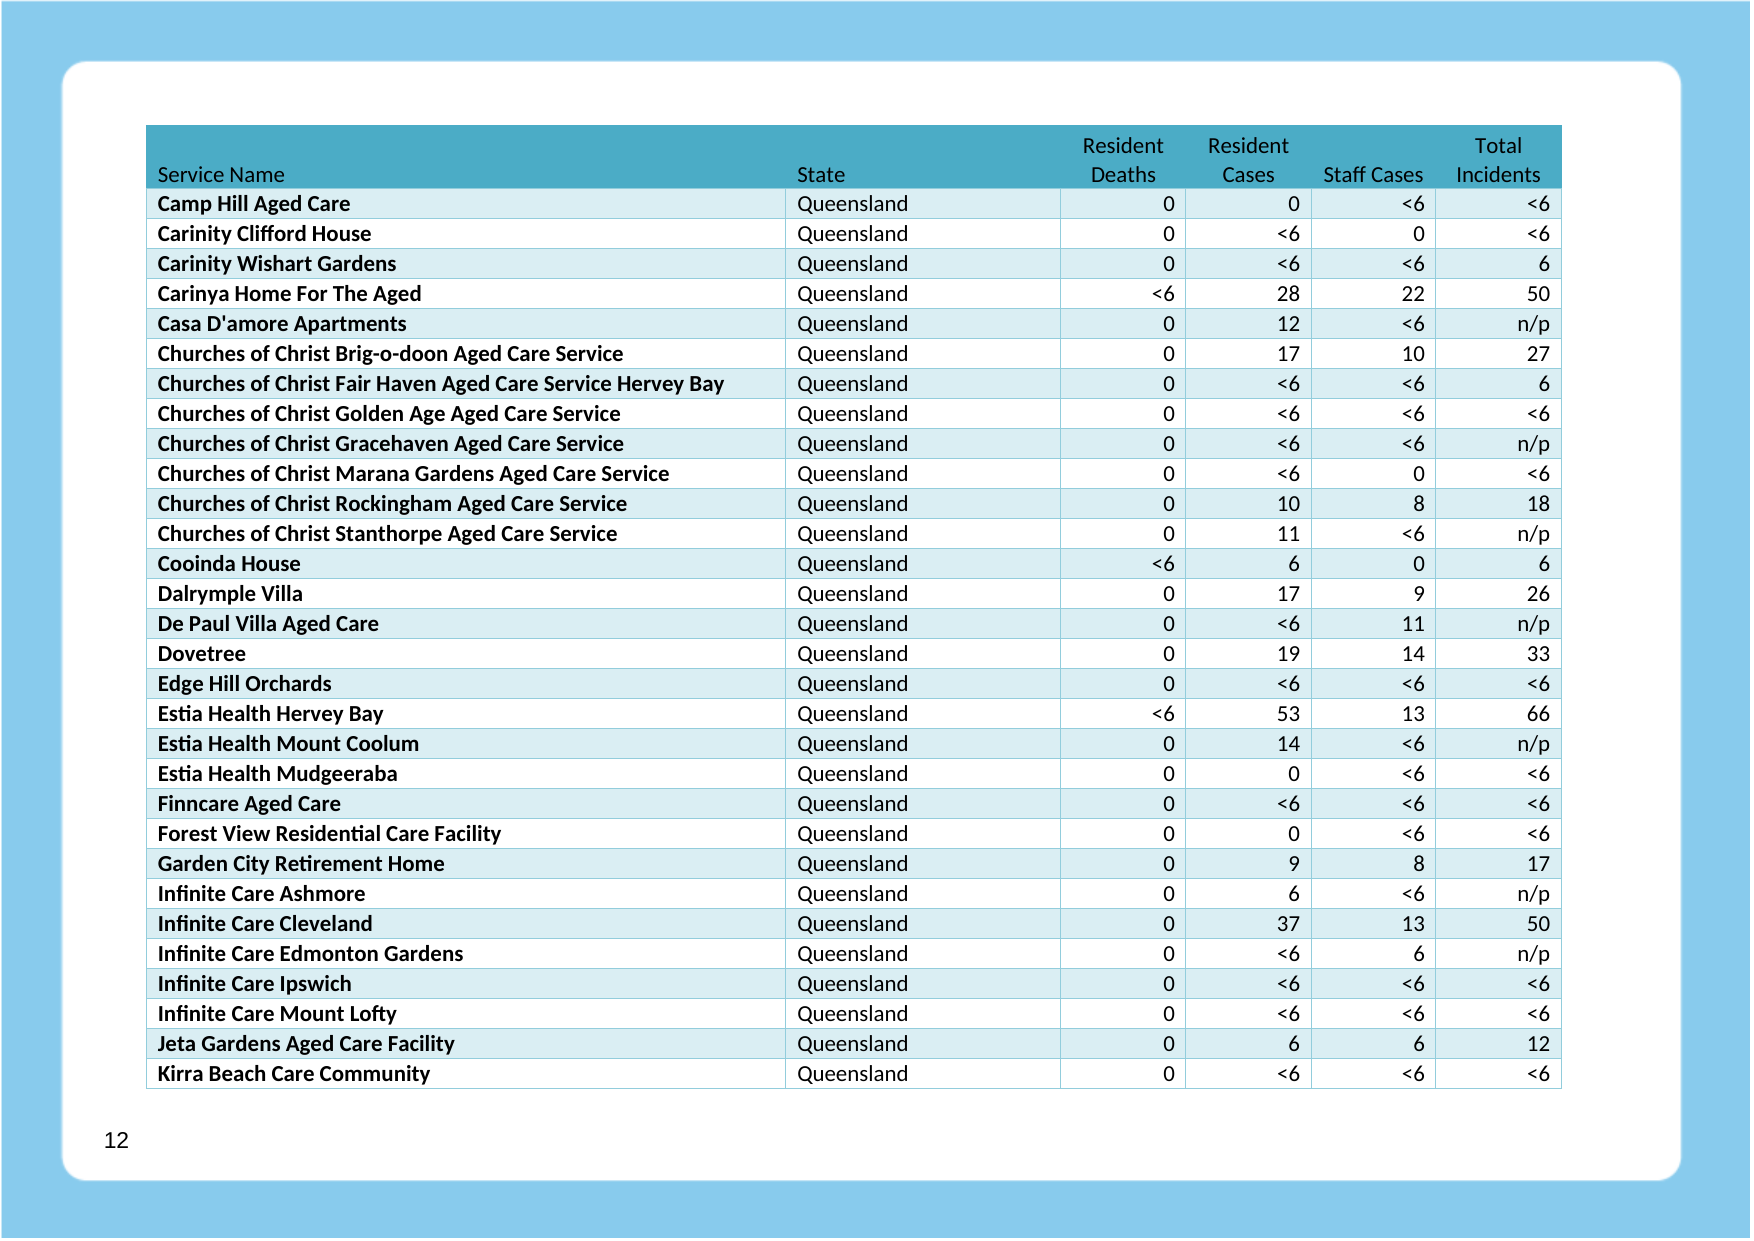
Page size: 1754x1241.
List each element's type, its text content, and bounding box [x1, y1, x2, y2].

table_cell Queensland [786, 699, 1060, 728]
table_cell 50 [1436, 279, 1561, 308]
table_cell <6 [1312, 1059, 1435, 1088]
table_cell <6 [1312, 189, 1435, 218]
table_cell <6 [1436, 219, 1561, 248]
table_cell <6 [1436, 459, 1561, 488]
table_cell <6 [1312, 429, 1435, 458]
table_cell 19 [1186, 639, 1311, 668]
table_cell 66 [1436, 699, 1561, 728]
table_cell 10 [1186, 489, 1311, 518]
table_cell Churches of Christ Gracehaven Aged Care Service [147, 429, 785, 458]
table_cell Queensland [786, 789, 1060, 818]
table_cell Queensland [786, 579, 1060, 608]
table_cell Churches of Christ Marana Gardens Aged Care Service [147, 459, 785, 488]
table_cell 0 [1061, 969, 1185, 998]
table_cell 6 [1436, 549, 1561, 578]
table_cell Queensland [786, 429, 1060, 458]
table_cell Queensland [786, 759, 1060, 788]
table_cell Jeta Gardens Aged Care Facility [147, 1029, 785, 1058]
table_cell n/p [1436, 519, 1561, 548]
table_cell <6 [1436, 819, 1561, 848]
table_cell 0 [1061, 519, 1185, 548]
table_cell 0 [1061, 369, 1185, 398]
table_cell <6 [1312, 789, 1435, 818]
table_cell Queensland [786, 459, 1060, 488]
table_cell Kirra Beach Care Community [147, 1059, 785, 1088]
table_cell Queensland [786, 849, 1060, 878]
table_cell 0 [1061, 789, 1185, 818]
table_cell Churches of Christ Rockingham Aged Care Service [147, 489, 785, 518]
table_header Staff Cases [1312, 126, 1435, 188]
table_cell <6 [1186, 219, 1311, 248]
table_cell Estia Health Mudgeeraba [147, 759, 785, 788]
table_cell Churches of Christ Brig-o-doon Aged Care Service [147, 339, 785, 368]
table_cell Dovetree [147, 639, 785, 668]
table_cell 6 [1312, 1029, 1435, 1058]
table_cell Estia Health Hervey Bay [147, 699, 785, 728]
table_cell Camp Hill Aged Care [147, 189, 785, 218]
table_cell <6 [1436, 189, 1561, 218]
table_cell <6 [1186, 669, 1311, 698]
table_cell 9 [1312, 579, 1435, 608]
table_cell <6 [1061, 549, 1185, 578]
table_header Resident Deaths [1061, 126, 1185, 188]
table_cell <6 [1186, 249, 1311, 278]
table_cell n/p [1436, 609, 1561, 638]
table_cell <6 [1061, 699, 1185, 728]
table_cell Infinite Care Cleveland [147, 909, 785, 938]
table_cell Queensland [786, 369, 1060, 398]
table_header State [786, 126, 1060, 188]
table_cell 0 [1312, 549, 1435, 578]
table_cell 18 [1436, 489, 1561, 518]
table_cell <6 [1061, 279, 1185, 308]
table_cell 0 [1061, 249, 1185, 278]
table_cell De Paul Villa Aged Care [147, 609, 785, 638]
table_cell 14 [1312, 639, 1435, 668]
table_cell Queensland [786, 519, 1060, 548]
table_cell n/p [1436, 939, 1561, 968]
table_cell 0 [1061, 339, 1185, 368]
table_cell Churches of Christ Fair Haven Aged Care Service Hervey Bay [147, 369, 785, 398]
table_cell <6 [1312, 399, 1435, 428]
table_cell 0 [1061, 879, 1185, 908]
table_cell <6 [1186, 1059, 1311, 1088]
table_cell Queensland [786, 819, 1060, 848]
table_cell Queensland [786, 339, 1060, 368]
table_cell <6 [1312, 519, 1435, 548]
table_cell <6 [1186, 399, 1311, 428]
table_cell Forest View Residential Care Facility [147, 819, 785, 848]
table_cell 6 [1436, 249, 1561, 278]
table_cell 0 [1061, 999, 1185, 1028]
table_cell 14 [1186, 729, 1311, 758]
table_cell 9 [1186, 849, 1311, 878]
table_cell Carinity Clifford House [147, 219, 785, 248]
table_header Resident Cases [1186, 126, 1311, 188]
table_cell 13 [1312, 699, 1435, 728]
table_cell <6 [1186, 789, 1311, 818]
table_cell Edge Hill Orchards [147, 669, 785, 698]
table_cell 26 [1436, 579, 1561, 608]
table_cell <6 [1436, 969, 1561, 998]
table_cell Queensland [786, 609, 1060, 638]
table_cell <6 [1186, 429, 1311, 458]
table_cell 0 [1061, 489, 1185, 518]
table_cell 0 [1061, 849, 1185, 878]
table_cell 8 [1312, 489, 1435, 518]
table_cell 8 [1312, 849, 1435, 878]
table_cell 6 [1186, 549, 1311, 578]
table_cell Dalrymple Villa [147, 579, 785, 608]
table_cell 0 [1312, 219, 1435, 248]
table_cell 27 [1436, 339, 1561, 368]
table_cell 0 [1061, 189, 1185, 218]
table_cell 0 [1061, 579, 1185, 608]
table_cell Queensland [786, 279, 1060, 308]
table_cell Queensland [786, 1059, 1060, 1088]
table_cell Carinya Home For The Aged [147, 279, 785, 308]
table_cell Queensland [786, 639, 1060, 668]
table_cell Queensland [786, 729, 1060, 758]
table_cell 0 [1186, 189, 1311, 218]
table_cell 0 [1061, 939, 1185, 968]
table_cell 6 [1186, 1029, 1311, 1058]
table_cell <6 [1186, 459, 1311, 488]
table_cell 0 [1061, 459, 1185, 488]
table_cell 6 [1186, 879, 1311, 908]
table_cell <6 [1312, 759, 1435, 788]
table_cell Queensland [786, 309, 1060, 338]
table_cell Queensland [786, 249, 1060, 278]
table_cell 11 [1186, 519, 1311, 548]
table_cell <6 [1186, 369, 1311, 398]
table_cell Infinite Care Edmonton Gardens [147, 939, 785, 968]
table_cell <6 [1312, 249, 1435, 278]
table_cell n/p [1436, 729, 1561, 758]
table_cell n/p [1436, 309, 1561, 338]
table_cell 0 [1061, 309, 1185, 338]
table_cell 0 [1312, 459, 1435, 488]
table_cell Infinite Care Mount Lofty [147, 999, 785, 1028]
table_cell Queensland [786, 669, 1060, 698]
table_cell 0 [1061, 819, 1185, 848]
table_cell Casa D'amore Apartments [147, 309, 785, 338]
table_cell 50 [1436, 909, 1561, 938]
table_cell 10 [1312, 339, 1435, 368]
table_cell 0 [1186, 759, 1311, 788]
table_cell <6 [1436, 999, 1561, 1028]
table_cell <6 [1312, 669, 1435, 698]
table_cell 17 [1186, 579, 1311, 608]
table_cell 12 [1436, 1029, 1561, 1058]
table_cell 11 [1312, 609, 1435, 638]
table_cell <6 [1312, 879, 1435, 908]
table_cell Infinite Care Ashmore [147, 879, 785, 908]
table_cell n/p [1436, 879, 1561, 908]
table_cell Queensland [786, 999, 1060, 1028]
table_cell 6 [1312, 939, 1435, 968]
table_cell <6 [1436, 669, 1561, 698]
table_cell 13 [1312, 909, 1435, 938]
table_cell Infinite Care Ipswich [147, 969, 785, 998]
table_cell Queensland [786, 489, 1060, 518]
table_cell 0 [1061, 609, 1185, 638]
table_cell Churches of Christ Stanthorpe Aged Care Service [147, 519, 785, 548]
table_cell 53 [1186, 699, 1311, 728]
table_cell 6 [1436, 369, 1561, 398]
table_cell 0 [1186, 819, 1311, 848]
table_cell 17 [1186, 339, 1311, 368]
table_header Total Incidents [1436, 126, 1561, 188]
table_cell 12 [1186, 309, 1311, 338]
table_cell Queensland [786, 969, 1060, 998]
table_cell 22 [1312, 279, 1435, 308]
table_cell 0 [1061, 399, 1185, 428]
table_cell Queensland [786, 1029, 1060, 1058]
table_cell 0 [1061, 639, 1185, 668]
table_cell 0 [1061, 669, 1185, 698]
table_header Service Name [147, 126, 785, 188]
table_cell Finncare Aged Care [147, 789, 785, 818]
table_cell <6 [1436, 789, 1561, 818]
table_cell 37 [1186, 909, 1311, 938]
table_cell Queensland [786, 939, 1060, 968]
table_cell <6 [1312, 999, 1435, 1028]
table_cell <6 [1312, 309, 1435, 338]
table_cell Queensland [786, 399, 1060, 428]
table_cell <6 [1436, 399, 1561, 428]
table_cell <6 [1312, 819, 1435, 848]
table_cell Carinity Wishart Gardens [147, 249, 785, 278]
table_cell <6 [1312, 729, 1435, 758]
table_cell 0 [1061, 909, 1185, 938]
table_cell n/p [1436, 429, 1561, 458]
table_cell 0 [1061, 729, 1185, 758]
table_cell Queensland [786, 879, 1060, 908]
table_cell <6 [1186, 609, 1311, 638]
table_cell 28 [1186, 279, 1311, 308]
table_cell 33 [1436, 639, 1561, 668]
table_cell 0 [1061, 759, 1185, 788]
table_cell Queensland [786, 219, 1060, 248]
table_cell <6 [1312, 969, 1435, 998]
table_cell Queensland [786, 189, 1060, 218]
table_cell <6 [1186, 969, 1311, 998]
picture [3, 2, 1750, 1238]
table_cell <6 [1312, 369, 1435, 398]
table_cell 17 [1436, 849, 1561, 878]
table_cell Garden City Retirement Home [147, 849, 785, 878]
table_cell <6 [1436, 1059, 1561, 1088]
table_cell Estia Health Mount Coolum [147, 729, 785, 758]
table_cell <6 [1186, 939, 1311, 968]
table_cell 0 [1061, 1059, 1185, 1088]
table_cell Queensland [786, 909, 1060, 938]
table_cell 0 [1061, 219, 1185, 248]
table_cell Cooinda House [147, 549, 785, 578]
table_cell <6 [1436, 759, 1561, 788]
table_cell Queensland [786, 549, 1060, 578]
table_cell 0 [1061, 1029, 1185, 1058]
table_cell Churches of Christ Golden Age Aged Care Service [147, 399, 785, 428]
table_cell <6 [1186, 999, 1311, 1028]
table_cell 0 [1061, 429, 1185, 458]
